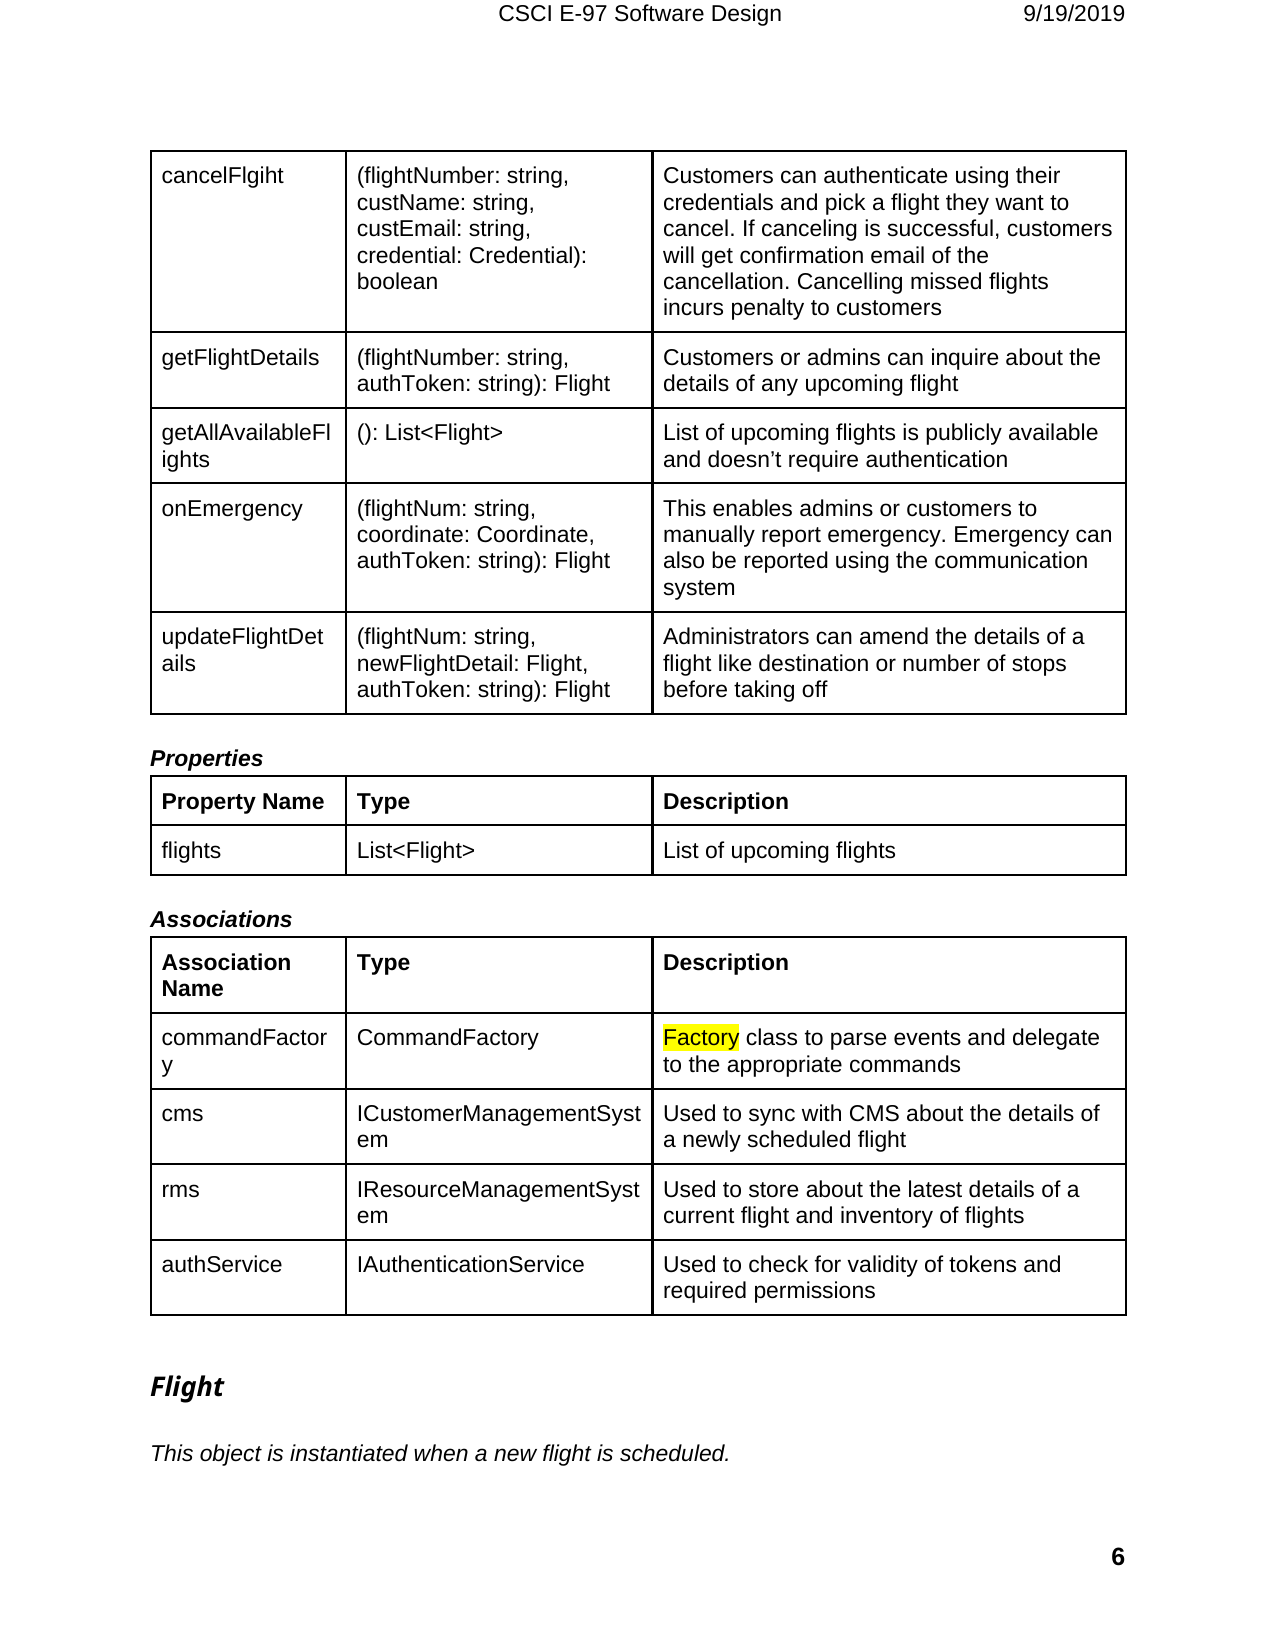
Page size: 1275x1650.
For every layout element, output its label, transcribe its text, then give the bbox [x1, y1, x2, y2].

table_cell (flightNum: string, coordinate: Coordinate, authToken: string): Flight [347, 484, 651, 611]
text Associations [150, 906, 1125, 932]
table_cell Used to store about the latest details of a current flight and inventory of flights [654, 1165, 1125, 1239]
table_cell CommandFactory [347, 1014, 651, 1087]
table_cell Administrators can amend the details of a flight like destination or number of stops before taking off [654, 613, 1125, 713]
table_cell Customers or admins can inquire about the details of any upcoming flight [654, 333, 1125, 407]
table_cell List<Flight> [347, 826, 651, 874]
table_cell (flightNum: string, newFlightDetail: Flight, authToken: string): Flight [347, 613, 651, 713]
table_cell authService [152, 1241, 345, 1314]
table_cell getAllAvailableFlights [152, 409, 345, 482]
table_header Property Name [152, 777, 345, 824]
table_header Type [347, 938, 651, 1012]
text Properties [150, 745, 1125, 771]
table_cell (): List<Flight> [347, 409, 651, 482]
table_cell IResourceManagementSystem [347, 1165, 651, 1239]
table_cell Factory class to parse events and delegate to the appropriate commands [654, 1014, 1125, 1087]
table_cell List of upcoming flights is publicly available and doesn’t require authentication [654, 409, 1125, 482]
table_cell Used to check for validity of tokens and required permissions [654, 1241, 1125, 1314]
table_cell (flightNumber: string, custName: string, custEmail: string, credential: Credential): boolean [347, 152, 651, 331]
table_cell ICustomerManagementSystem [347, 1090, 651, 1163]
table_cell rms [152, 1165, 345, 1239]
table_header Association Name [152, 938, 345, 1012]
table_cell List of upcoming flights [654, 826, 1125, 874]
table_cell cancelFlgiht [152, 152, 345, 331]
table_cell cms [152, 1090, 345, 1163]
table_cell flights [152, 826, 345, 874]
table_cell updateFlightDetails [152, 613, 345, 713]
table_cell onEmergency [152, 484, 345, 611]
table_cell (flightNumber: string, authToken: string): Flight [347, 333, 651, 407]
subtitle Flight [150, 1367, 1125, 1404]
table_header Description [654, 777, 1125, 824]
table_header Type [347, 777, 651, 824]
table_cell commandFactory [152, 1014, 345, 1087]
table_cell IAuthenticationService [347, 1241, 651, 1314]
table_cell Used to sync with CMS about the details of a newly scheduled flight [654, 1090, 1125, 1163]
table_cell This enables admins or customers to manually report emergency. Emergency can also be reported using the communication system [654, 484, 1125, 611]
text This object is instantiated when a new flight is scheduled. [150, 1440, 1125, 1466]
table_header Description [654, 938, 1125, 1012]
table_cell Customers can authenticate using their credentials and pick a flight they want to cancel. If canceling is successful, customers will get confirmation email of the cancellation. Cancelling missed flights incurs penalty to customers [654, 152, 1125, 331]
table_cell getFlightDetails [152, 333, 345, 407]
